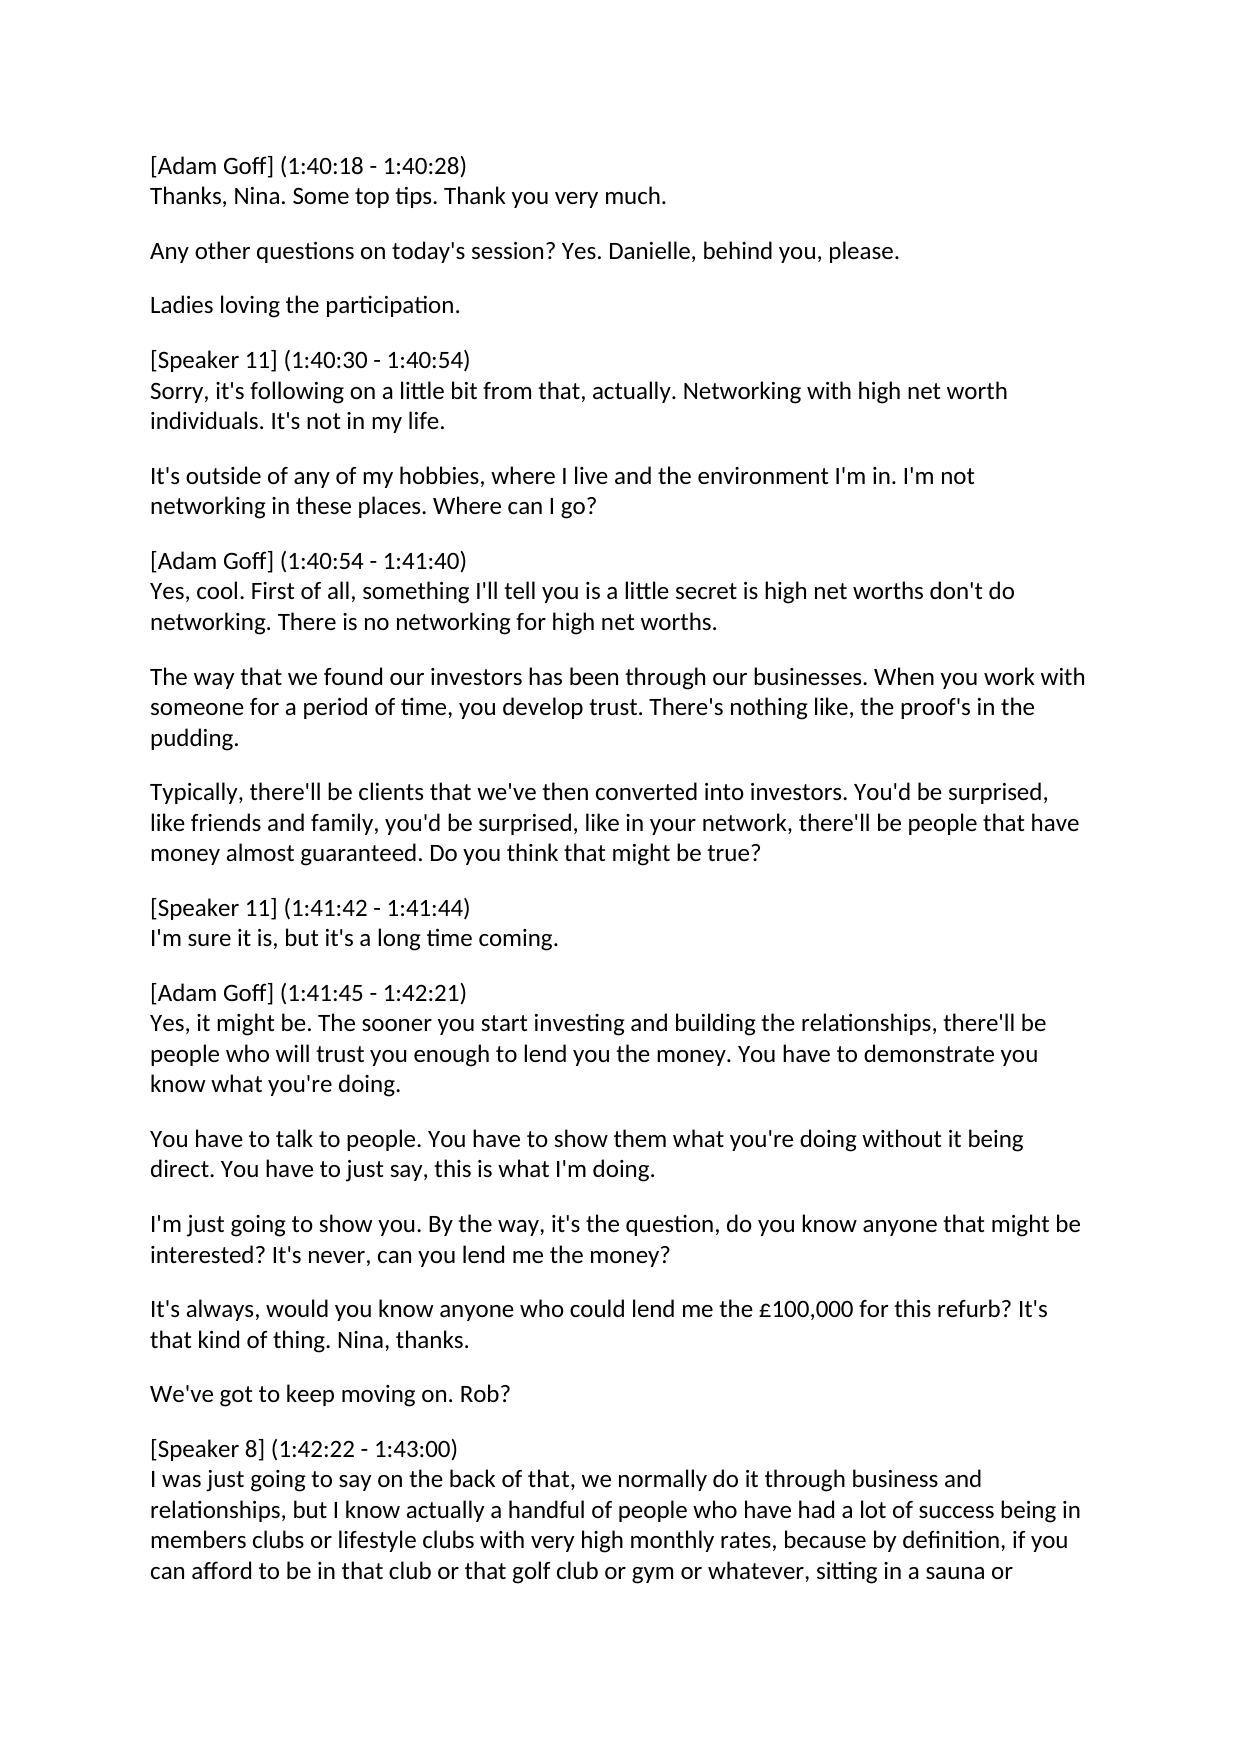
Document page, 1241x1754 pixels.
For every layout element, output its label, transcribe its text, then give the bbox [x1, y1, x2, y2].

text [150, 1463, 1090, 1586]
text You have to talk to people. You have to show them what you're doing without it being direct. You have to just say, this is what I'm doing. [150, 1123, 1090, 1184]
text [Speaker 11] (1:41:42 - 1:41:44) [150, 892, 1090, 922]
text We've got to keep moving on. Rob? [150, 1378, 1090, 1409]
text [Adam Goff] (1:40:18 - 1:40:28) [150, 150, 1090, 181]
text I'm sure it is, but it's a long time coming. [150, 922, 1090, 953]
text Ladies loving the participation. [150, 290, 1090, 320]
text [Speaker 11] (1:40:30 - 1:40:54) [150, 344, 1090, 375]
text It's outside of any of my hobbies, where I live and the environment I'm in. I'm not networking in these places. Where can I go? [150, 460, 1090, 521]
text [Adam Goff] (1:40:54 - 1:41:40) [150, 545, 1090, 576]
text Thanks, Nina. Some top tips. Thank you very much. [150, 181, 1090, 211]
text Yes, it might be. The sooner you start investing and building the relationships, there'll be people who will trust you enough to lend you the money. You have to demonstrate you know what you're doing. [150, 1007, 1090, 1099]
text Any other questions on today's session? Yes. Danielle, behind you, please. [150, 235, 1090, 266]
text It's always, would you know anyone who could lend me the £100,000 for this refurb? It's that kind of thing. Nina, thanks. [150, 1293, 1090, 1354]
text Sorry, it's following on a little bit from that, actually. Networking with high net worth individuals. It's not in my life. [150, 375, 1090, 436]
text [Speaker 8] (1:42:22 - 1:43:00) [150, 1433, 1090, 1463]
text I'm just going to show you. By the way, it's the question, do you know anyone that might be interested? It's never, can you lend me the money? [150, 1208, 1090, 1269]
text [Adam Goff] (1:41:45 - 1:42:21) [150, 977, 1090, 1007]
text Yes, cool. First of all, something I'll tell you is a little secret is high net worths don't do networking. There is no networking for high net worths. [150, 576, 1090, 637]
text Typically, there'll be clients that we've then converted into investors. You'd be surprised, like friends and family, you'd be surprised, like in your network, there'll be people that have money almost guaranteed. Do you think that might be true? [150, 776, 1090, 868]
text The way that we found our investors has been through our businesses. When you work with someone for a period of time, you develop trust. There's nothing like, the proof's in the pudding. [150, 661, 1090, 752]
